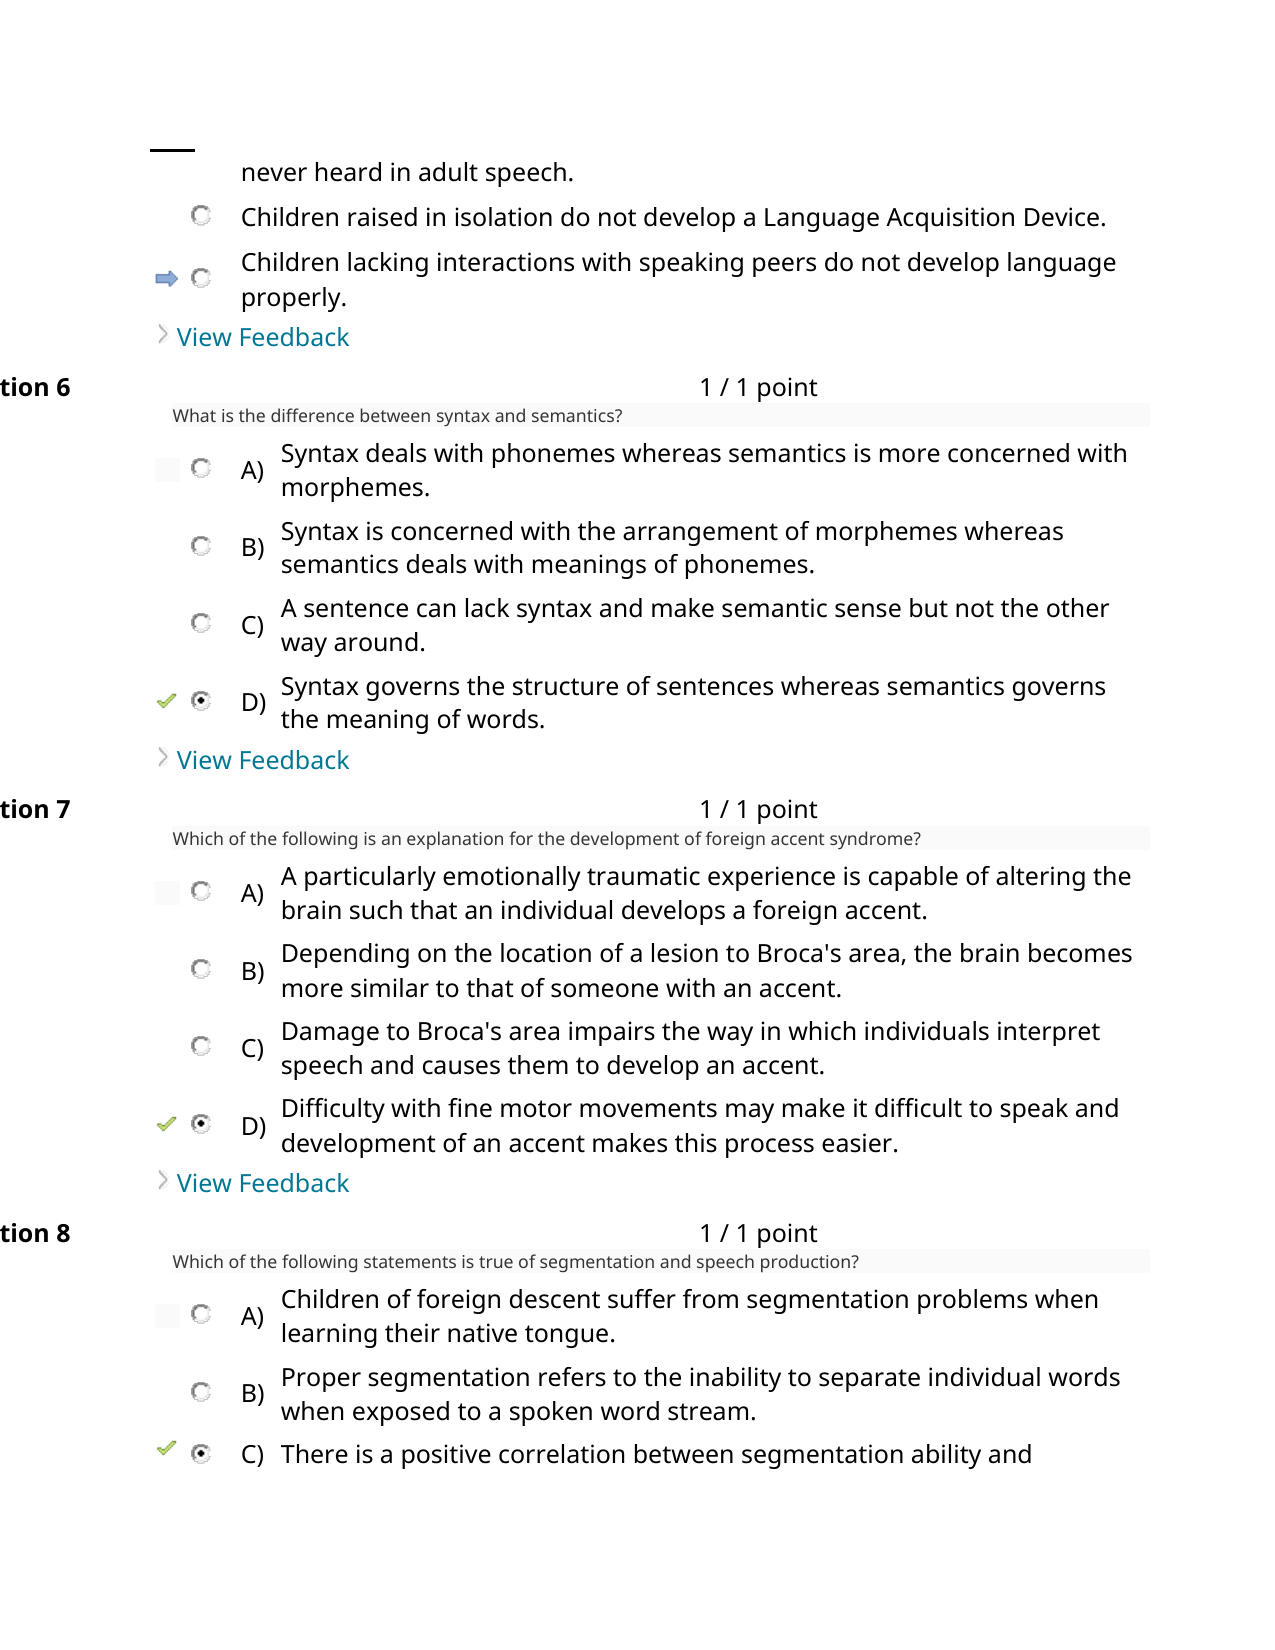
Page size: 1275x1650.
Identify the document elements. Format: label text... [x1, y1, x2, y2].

picture [154, 266, 180, 292]
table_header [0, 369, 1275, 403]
picture [151, 744, 177, 770]
picture [151, 1167, 177, 1193]
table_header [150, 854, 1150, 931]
picture [151, 321, 177, 347]
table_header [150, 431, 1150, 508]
text What is the difference between syntax and semantics? [172, 403, 1150, 427]
picture [154, 1436, 180, 1462]
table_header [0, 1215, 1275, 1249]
text Which of the following is an explanation for the development of foreign accent syndrome? [172, 826, 1150, 850]
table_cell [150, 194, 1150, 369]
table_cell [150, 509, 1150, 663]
text Which of the following statements is true of segmentation and speech production? [172, 1249, 1150, 1273]
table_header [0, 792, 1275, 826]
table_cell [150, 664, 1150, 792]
picture [154, 1112, 180, 1138]
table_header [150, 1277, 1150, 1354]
picture [154, 689, 180, 715]
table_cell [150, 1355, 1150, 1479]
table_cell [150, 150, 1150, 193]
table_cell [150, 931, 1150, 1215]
